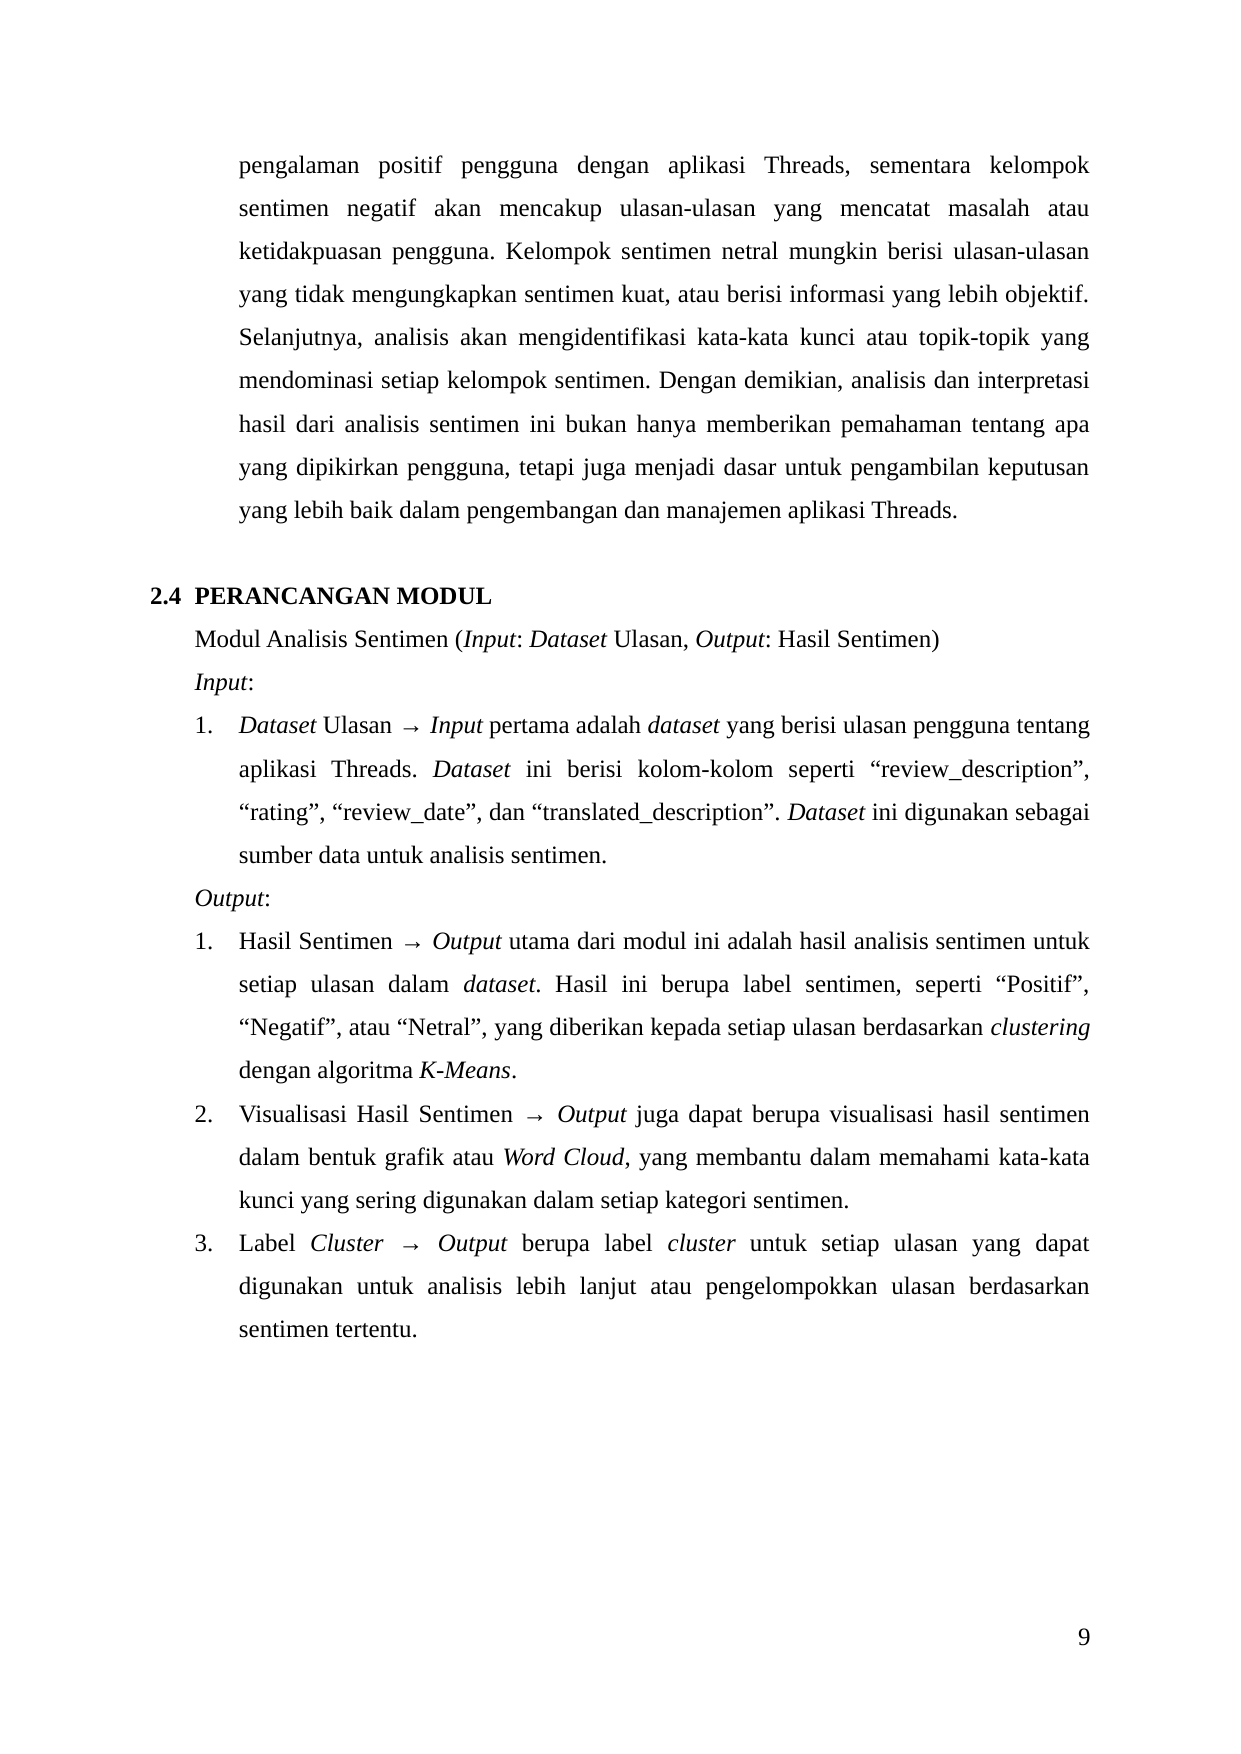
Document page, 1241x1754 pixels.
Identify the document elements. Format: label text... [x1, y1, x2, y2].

list Visualisasi Hasil Sentimen → Output juga dapat berupa visualisasi hasil sentimen dalam bentuk grafik atau Word Cloud, yang membantu dalam memahami kata-kata kunci yang sering digunakan dalam setiap kategori sentimen. [194, 1099, 1090, 1214]
text Modul Analisis Sentimen (Input: Dataset Ulasan, Output: Hasil Sentimen) [194, 624, 1090, 653]
text Input: [194, 667, 1090, 696]
list Dataset Ulasan → Input pertama adalah dataset yang berisi ulasan pengguna tentang aplikasi Threads. Dataset ini berisi kolom-kolom seperti “review_description”, “rating”, “review_date”, dan “translated_description”. Dataset ini digunakan sebagai sumber data untuk analisis sentimen. [194, 711, 1090, 869]
subtitle PERANCANGAN MODUL [150, 581, 1090, 610]
list Hasil Sentimen → Output utama dari modul ini adalah hasil analisis sentimen untuk setiap ulasan dalam dataset. Hasil ini berupa label sentimen, seperti “Positif”, “Negatif”, atau “Netral”, yang diberikan kepada setiap ulasan berdasarkan clustering dengan algoritma K-Means. [194, 926, 1090, 1084]
text Output: [194, 883, 1090, 912]
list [239, 150, 1090, 524]
list Label Cluster → Output berupa label cluster untuk setiap ulasan yang dapat digunakan untuk analisis lebih lanjut atau pengelompokkan ulasan berdasarkan sentimen tertentu. [194, 1228, 1090, 1343]
